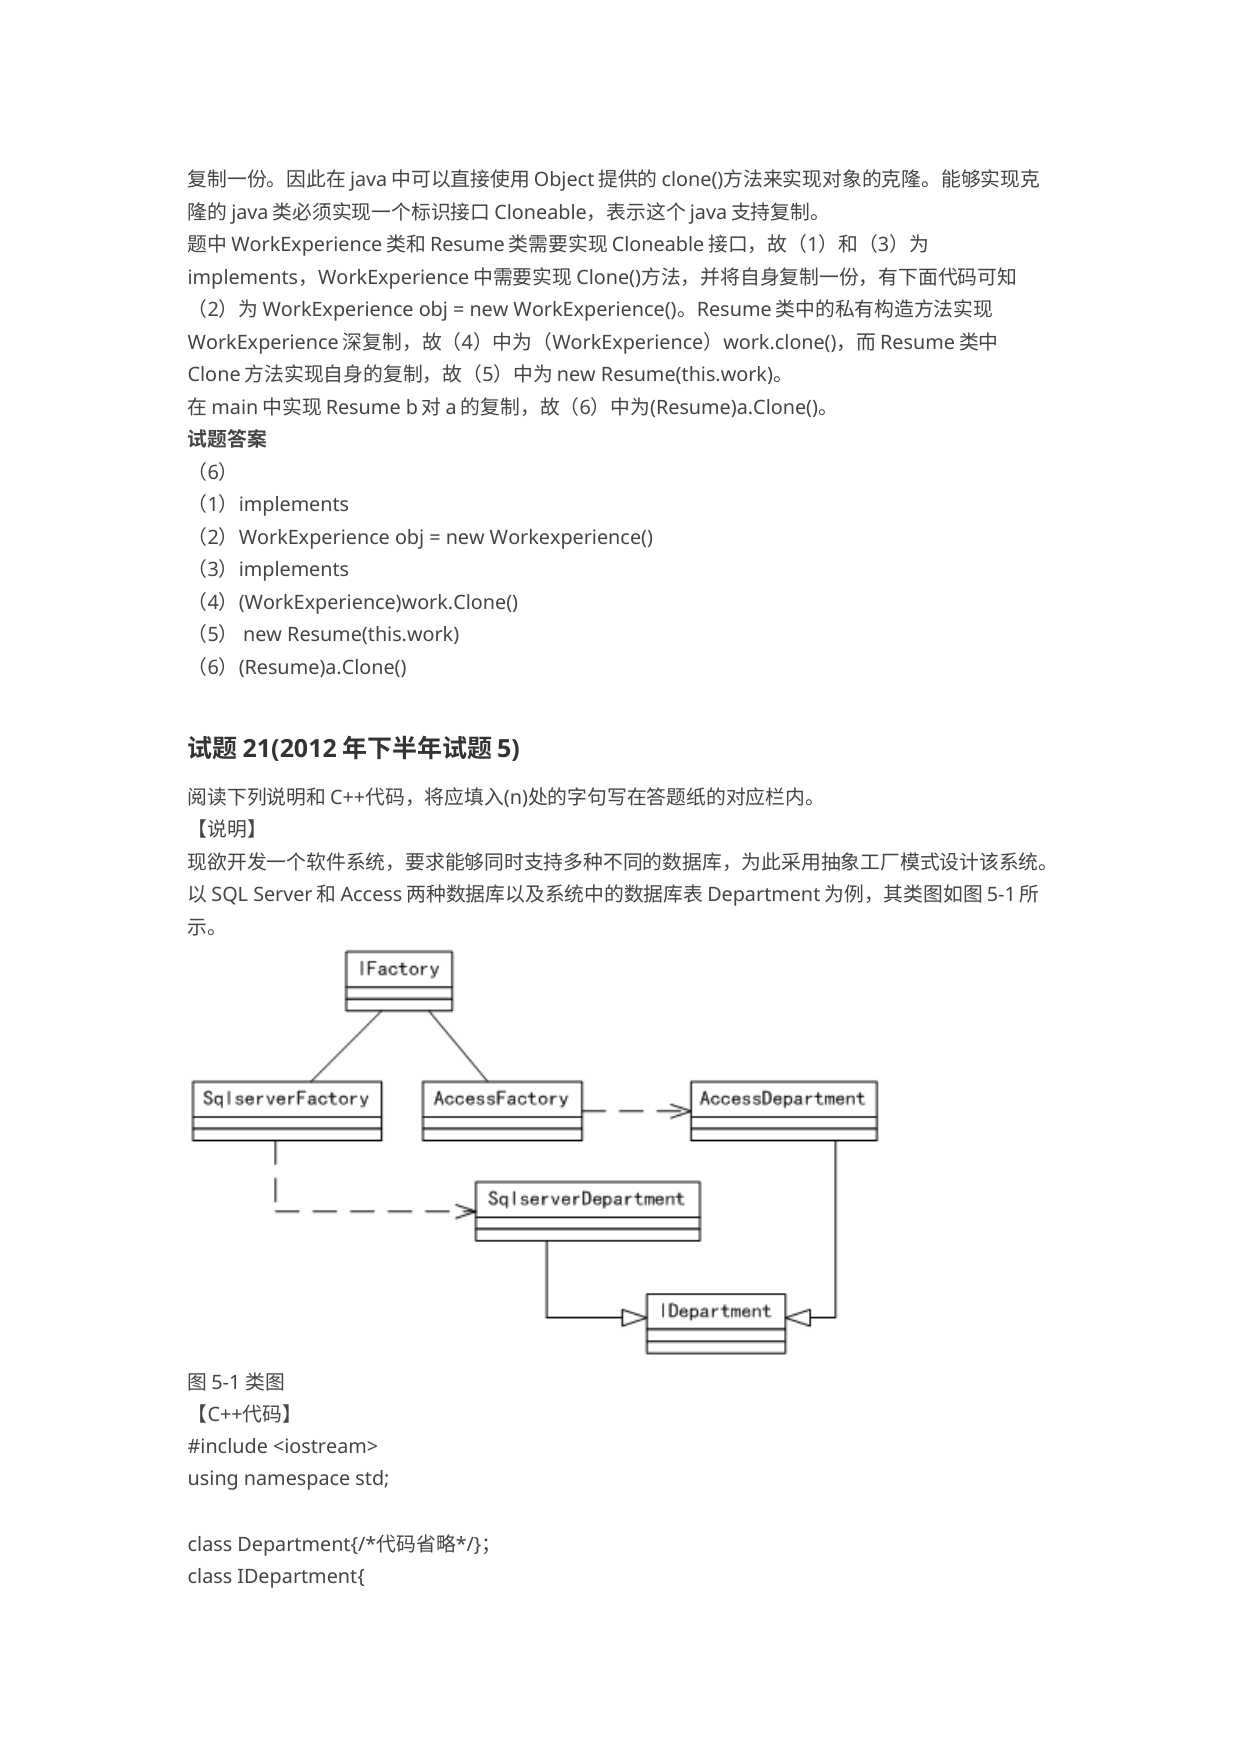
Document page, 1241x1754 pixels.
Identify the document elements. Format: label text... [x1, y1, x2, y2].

text （1）implements （2）WorkExperience obj = new Workexperience() （3）implements （4）(WorkExperience)work.Clone() （5） new Resume(this.work) （6）(Resume)a.Clone() [187, 487, 1053, 682]
text 试题答案 [187, 422, 1053, 454]
text （6） [187, 454, 1053, 487]
subtitle 试题21(2012年下半年试题5) [187, 714, 1053, 779]
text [187, 162, 1053, 422]
picture [187, 942, 891, 1361]
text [187, 1397, 1053, 1592]
